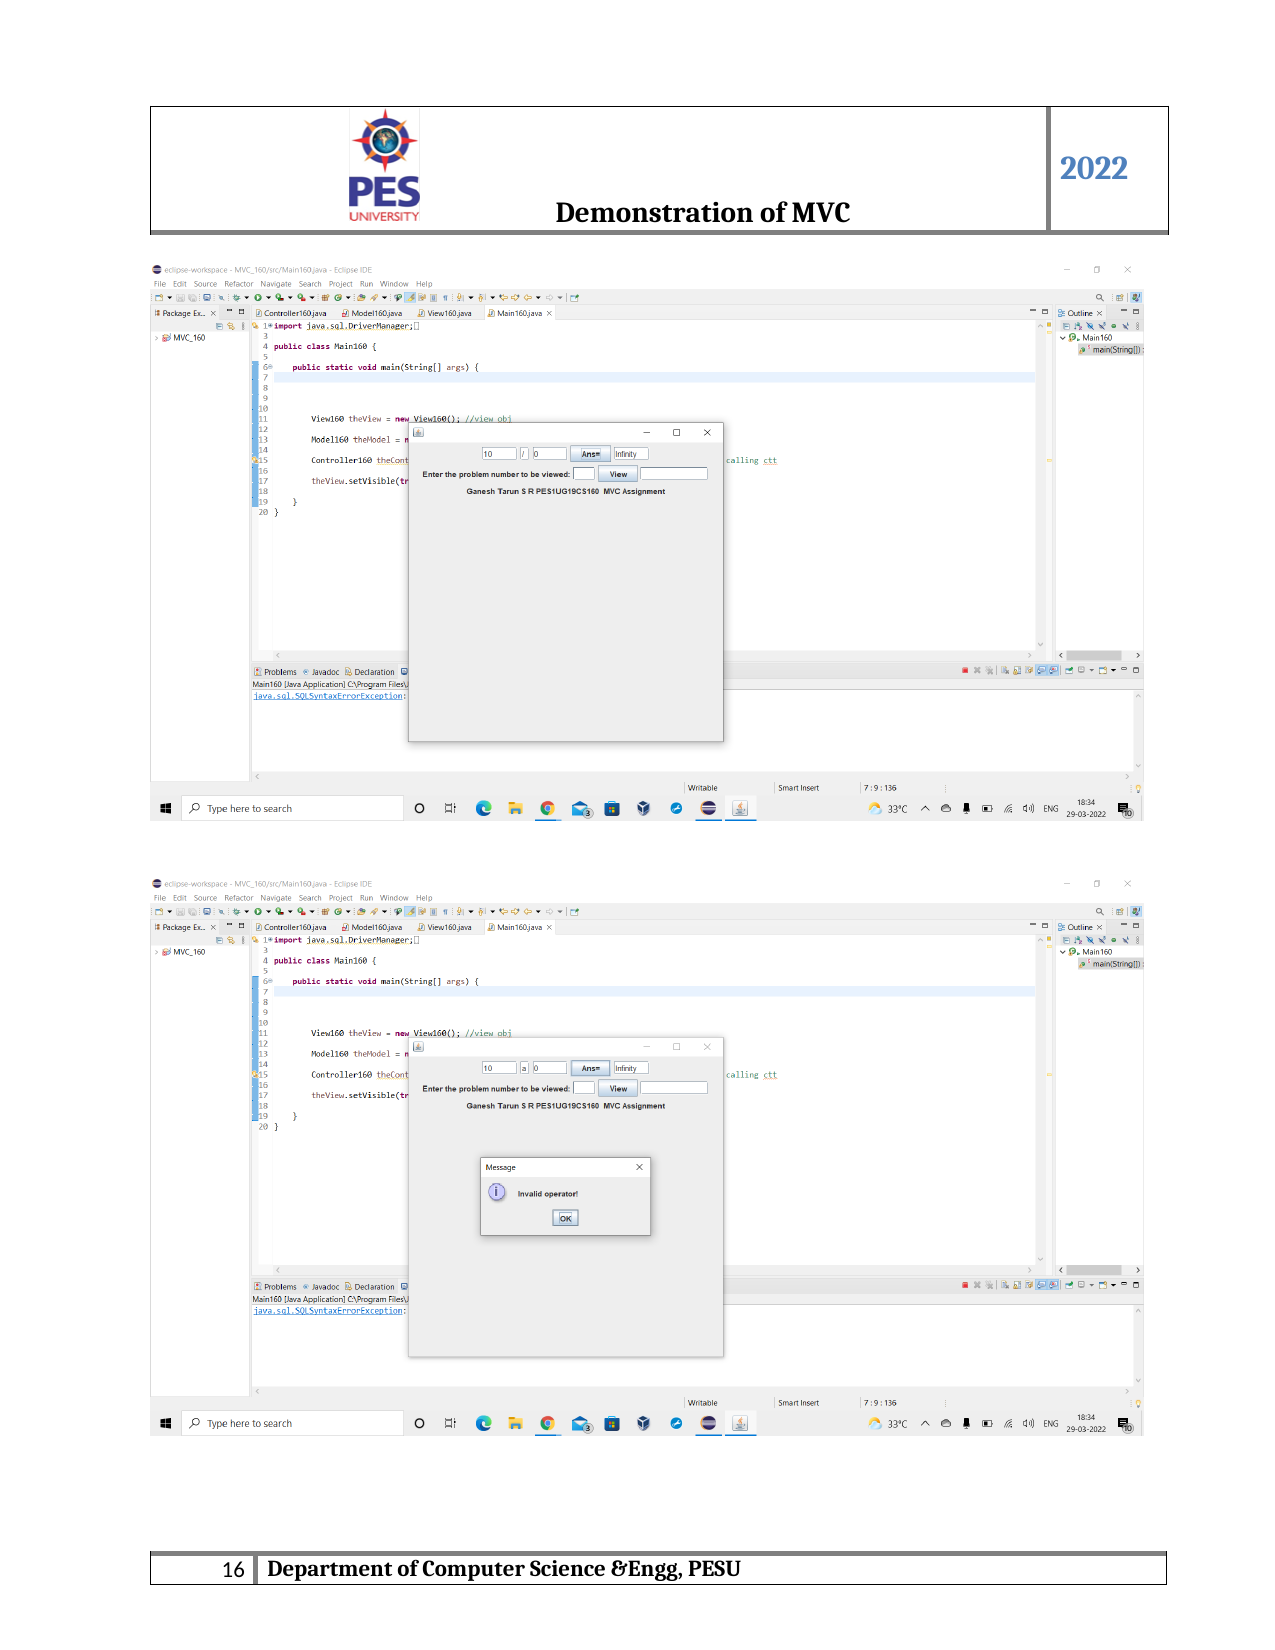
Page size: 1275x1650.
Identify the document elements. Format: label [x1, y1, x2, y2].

picture [150, 262, 1144, 821]
picture [150, 877, 1144, 1436]
picture [347, 106, 422, 223]
